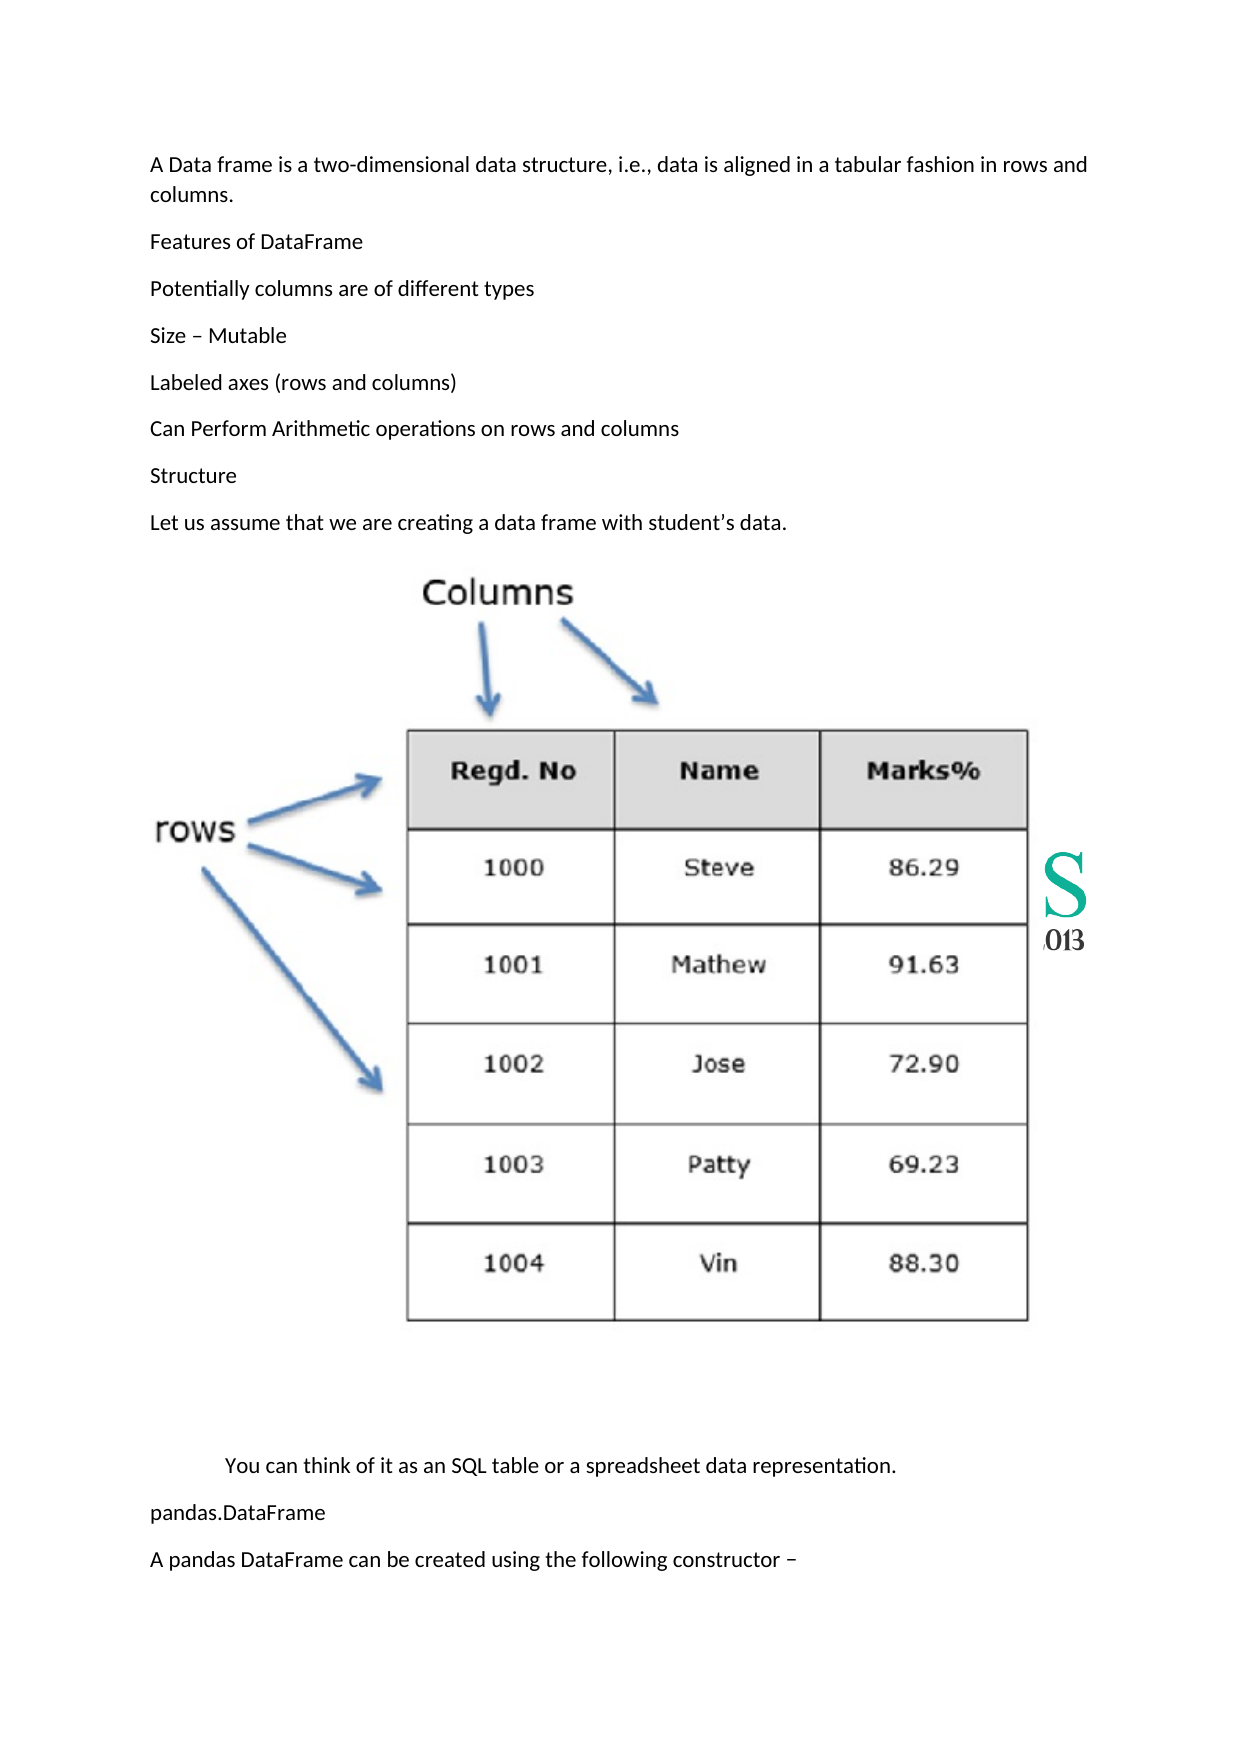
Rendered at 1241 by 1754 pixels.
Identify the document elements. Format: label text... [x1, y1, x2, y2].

text Features of DataFrame [150, 227, 1090, 255]
text Can Perform Arithmetic operations on rows and columns [150, 414, 1090, 443]
picture [150, 555, 1091, 1339]
text Potentially columns are of different types [150, 274, 1090, 302]
text Let us assume that we are creating a data frame with student’s data. [150, 508, 1090, 536]
text pandas.DataFrame [150, 1498, 1090, 1526]
text A pandas DataFrame can be created using the following constructor − [150, 1545, 1090, 1573]
text Size – Mutable [150, 321, 1090, 349]
text You can think of it as an SQL table or a spreadsheet data representation. [150, 1451, 1090, 1479]
text Structure [150, 461, 1090, 489]
text Labeled axes (rows and columns) [150, 368, 1090, 396]
text A Data frame is a two-dimensional data structure, i.e., data is aligned in a tabular fashion in rows and columns. [150, 150, 1090, 208]
